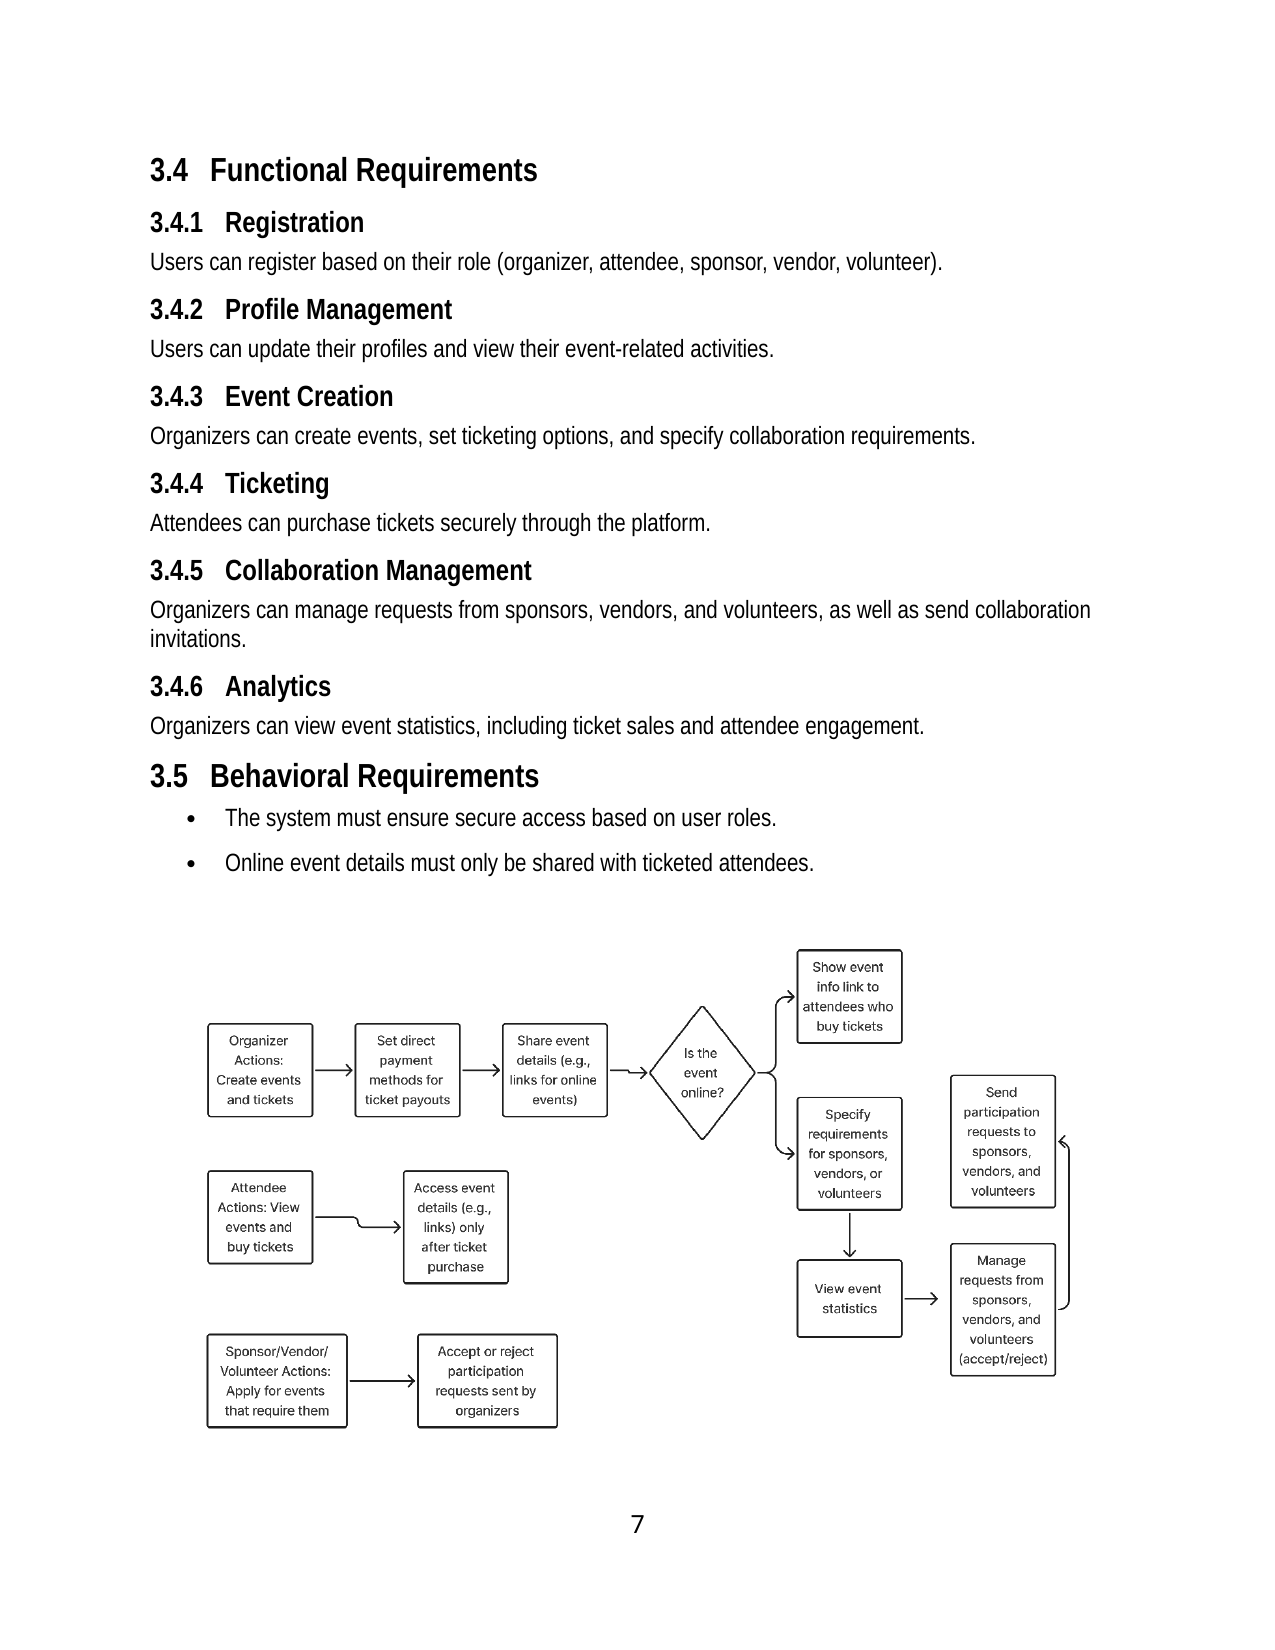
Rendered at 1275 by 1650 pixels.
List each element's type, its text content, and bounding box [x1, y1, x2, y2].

subtitle Profile Management [150, 292, 1125, 325]
text Users can register based on their role (organizer, attendee, sponsor, vendor, volunteer). [150, 247, 1125, 275]
text Organizers can create events, set ticketing options, and specify collaboration requirements. [150, 421, 1125, 449]
subtitle Collaboration Management [150, 553, 1125, 587]
text Organizers can manage requests from sponsors, vendors, and volunteers, as well as send collaboration invitations. [150, 595, 1125, 652]
subtitle Functional Requirements [150, 150, 1125, 188]
subtitle Analytics [150, 669, 1125, 702]
subtitle Behavioral Requirements [150, 756, 1125, 794]
text Organizers can view event statistics, including ticket sales and attendee engagement. [150, 711, 1125, 739]
text Users can update their profiles and view their event-related activities. [150, 334, 1125, 362]
subtitle Ticketing [150, 466, 1125, 499]
subtitle Event Creation [150, 379, 1125, 412]
list The system must ensure secure access based on user roles. [187, 803, 1125, 831]
subtitle Registration [150, 205, 1125, 238]
text Attendees can purchase tickets securely through the platform. [150, 508, 1125, 537]
list Online event details must only be shared with ticketed attendees. [187, 848, 1125, 877]
picture [150, 893, 1125, 1484]
